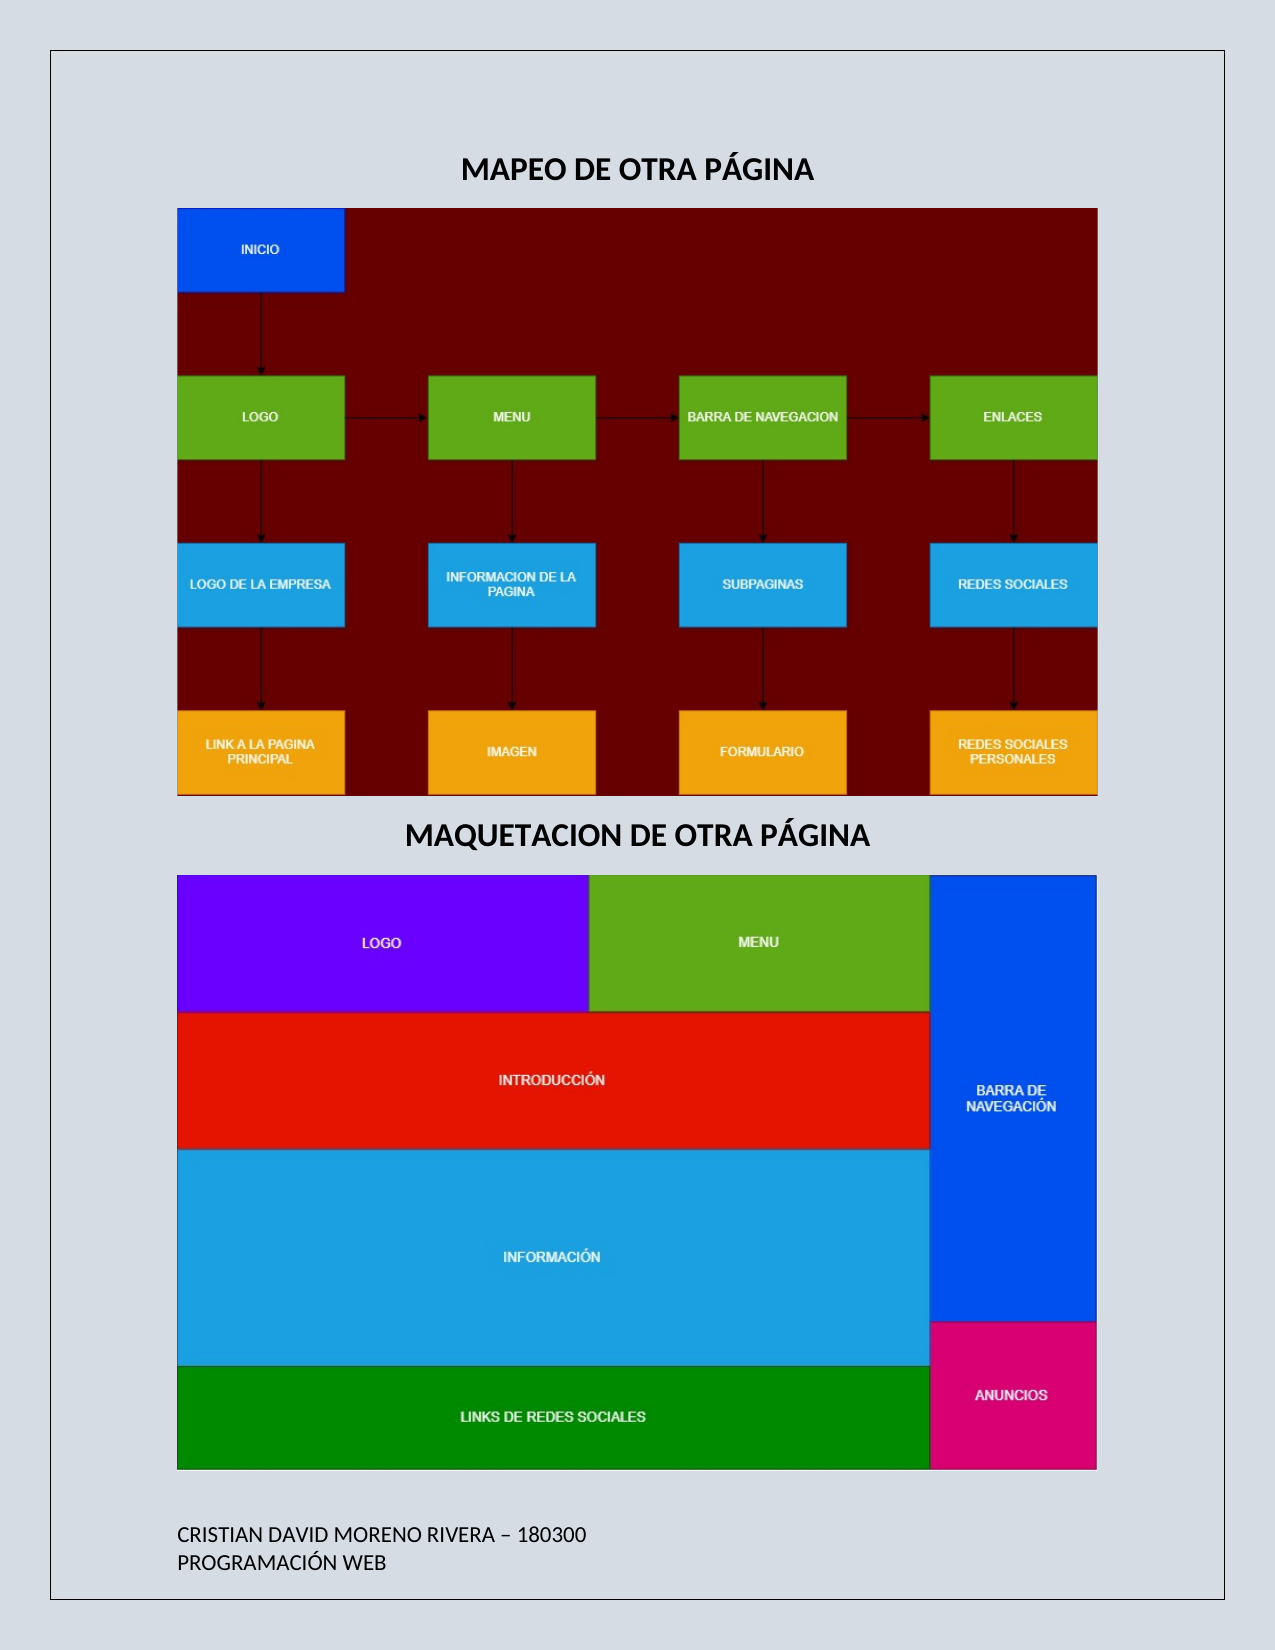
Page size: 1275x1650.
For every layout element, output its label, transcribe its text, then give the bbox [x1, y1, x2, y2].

text MAPEO DE OTRA PÁGINA [177, 147, 1098, 188]
text MAQUETACION DE OTRA PÁGINA [177, 814, 1098, 855]
picture [177, 208, 1098, 796]
picture [177, 875, 1098, 1471]
